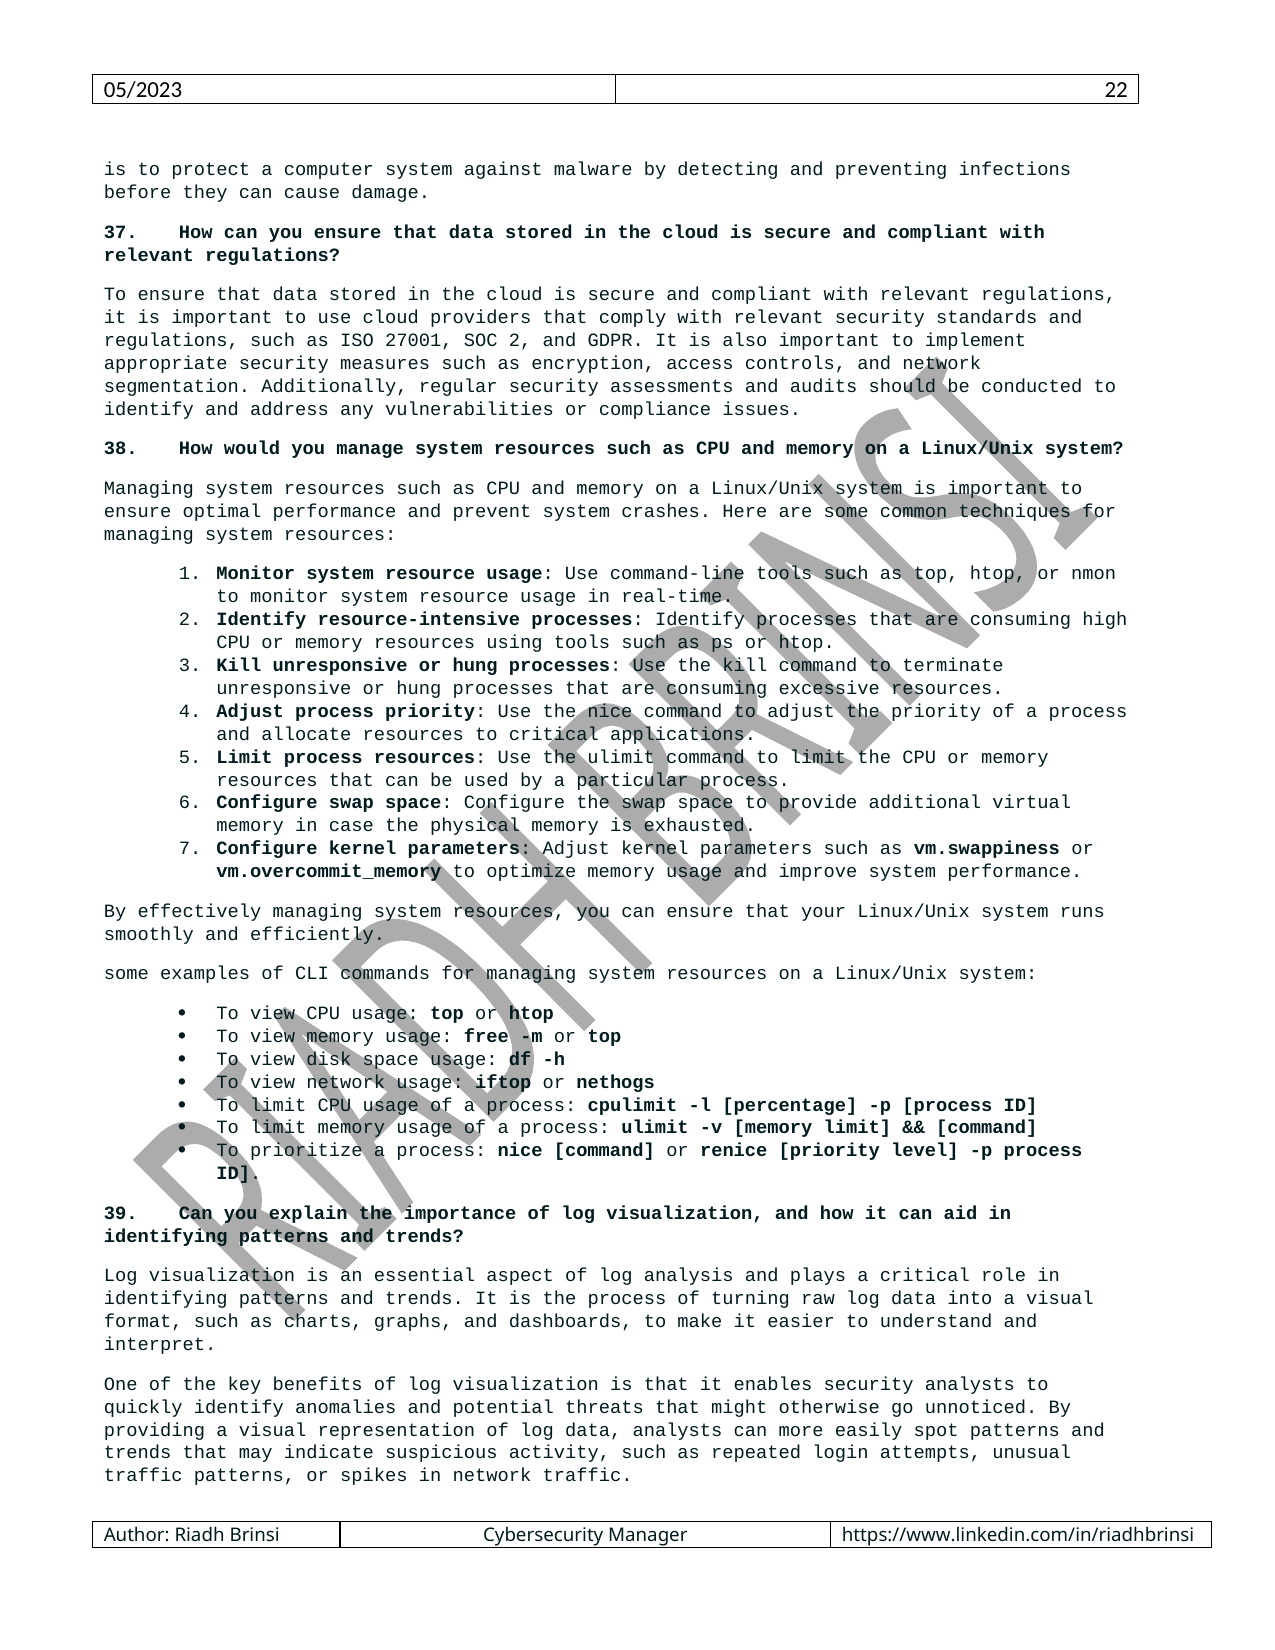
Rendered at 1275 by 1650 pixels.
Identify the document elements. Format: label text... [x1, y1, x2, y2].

list To view network usage: iftop or nethogs [178, 1072, 1127, 1094]
list Identify resource-intensive processes: Identify processes that are consuming high CPU or memory resources using tools such as ps or htop. [178, 610, 1127, 654]
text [103, 160, 1127, 204]
list Monitor system resource usage: Use command-line tools such as top, htop, or nmon to monitor system resource usage in real-time. [178, 564, 1127, 608]
subtitle 38. How would you manage system resources such as CPU and memory on a Linux/Unix system? [103, 439, 1127, 460]
list To limit CPU usage of a process: cpulimit -l [percentage] -p [process ID] [178, 1095, 1127, 1117]
list Configure kernel parameters: Adjust kernel parameters such as vm.swappiness or vm.overcommit_memory to optimize memory usage and improve system performance. [178, 839, 1127, 883]
list To view disk space usage: df -h [178, 1049, 1127, 1071]
text Managing system resources such as CPU and memory on a Linux/Unix system is important to ensure optimal performance and prevent system crashes. Here are some common techniques for managing system resources: [103, 479, 1127, 546]
list Limit process resources: Use the ulimit command to limit the CPU or memory resources that can be used by a particular process. [178, 747, 1127, 792]
text By effectively managing system resources, you can ensure that your Linux/Unix system runs smoothly and efficiently. [103, 902, 1127, 946]
list Configure swap space: Configure the swap space to provide additional virtual memory in case the physical memory is exhausted. [178, 793, 1127, 837]
subtitle 39. Can you explain the importance of log visualization, and how it can aid in identifying patterns and trends? [103, 1204, 1127, 1248]
list To limit memory usage of a process: ulimit -v [memory limit] && [command] [178, 1118, 1127, 1139]
text One of the key benefits of log visualization is that it enables security analysts to quickly identify anomalies and potential threats that might otherwise go unnoticed. By providing a visual representation of log data, analysts can more easily spot patterns and trends that may indicate suspicious activity, such as repeated login attempts, unusual traffic patterns, or spikes in network traffic. [103, 1374, 1127, 1487]
list To view CPU usage: top or htop [178, 1004, 1127, 1025]
text some examples of CLI commands for managing system resources on a Linux/Unix system: [103, 964, 1127, 985]
list Kill unresponsive or hung processes: Use the kill command to terminate unresponsive or hung processes that are consuming excessive resources. [178, 656, 1127, 700]
list To prioritize a process: nice [command] or renice [priority level] -p process ID]. [178, 1141, 1127, 1185]
list To view memory usage: free -m or top [178, 1027, 1127, 1048]
text Log visualization is an essential aspect of log analysis and plays a critical role in identifying patterns and trends. It is the process of turning raw log data into a visual format, such as charts, graphs, and dashboards, to make it easier to understand and interpret. [103, 1266, 1127, 1356]
subtitle 37. How can you ensure that data stored in the cloud is secure and compliant with relevant regulations? [103, 222, 1127, 267]
text To ensure that data stored in the cloud is secure and compliant with relevant regulations, it is important to use cloud providers that comply with relevant security standards and regulations, such as ISO 27001, SOC 2, and GDPR. It is also important to implement appropriate security measures such as encryption, access controls, and network segmentation. Additionally, regular security assessments and audits should be conducted to identify and address any vulnerabilities or compliance issues. [103, 285, 1127, 421]
list Adjust process priority: Use the nice command to adjust the priority of a process and allocate resources to critical applications. [178, 702, 1127, 746]
